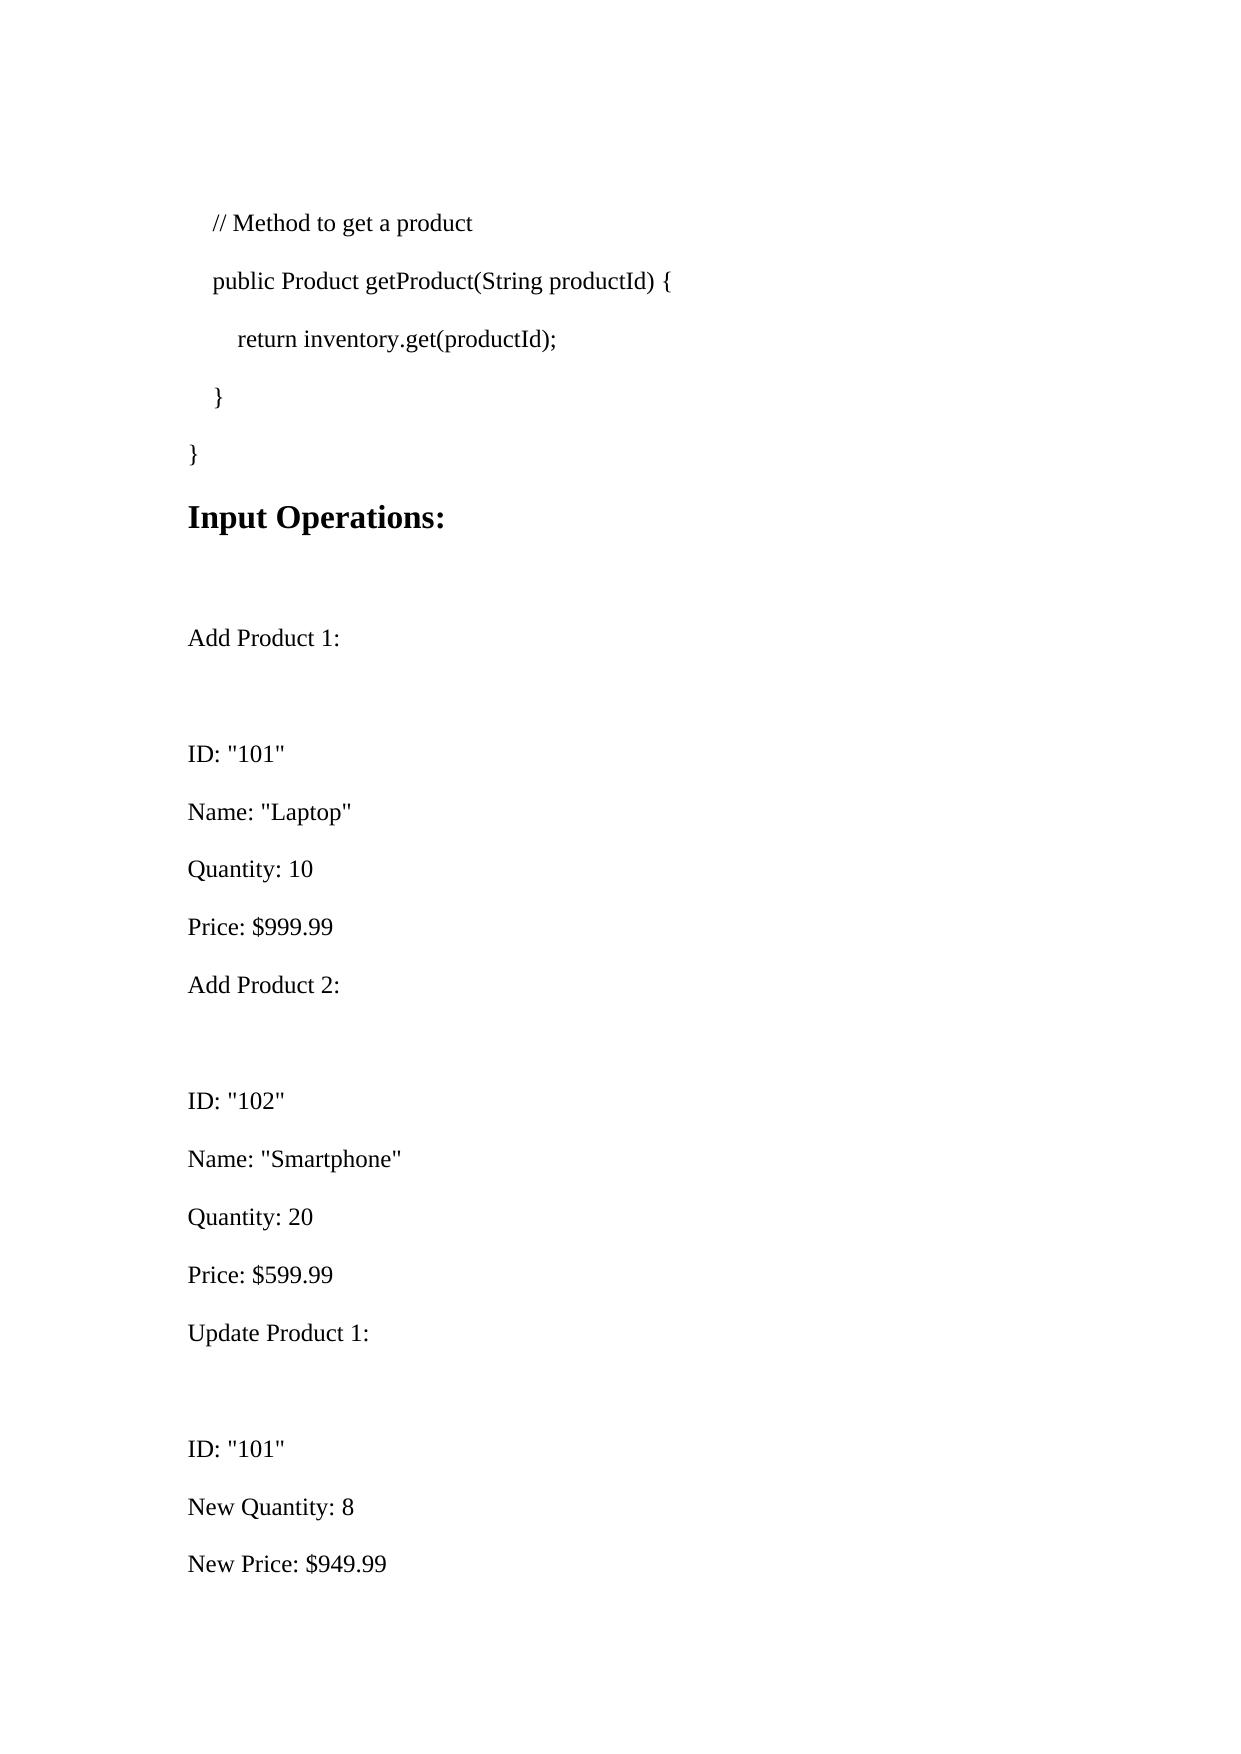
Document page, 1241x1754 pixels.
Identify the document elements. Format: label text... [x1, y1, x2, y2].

text } [187, 439, 1053, 468]
text Add Product 1: [187, 623, 1053, 652]
text New Quantity: 8 [187, 1492, 1053, 1520]
text Name: "Laptop" [187, 797, 1053, 825]
text public Product getProduct(String productId) { [187, 266, 1053, 294]
text Price: $999.99 [187, 912, 1053, 941]
text New Price: $949.99 [187, 1549, 1053, 1578]
text // Method to get a product [187, 208, 1053, 237]
text ID: "101" [187, 1434, 1053, 1462]
text Quantity: 10 [187, 854, 1053, 883]
text Update Product 1: [187, 1318, 1053, 1347]
text Price: $599.99 [187, 1260, 1053, 1289]
text Name: "Smartphone" [187, 1144, 1053, 1173]
text Quantity: 20 [187, 1202, 1053, 1231]
text return inventory.get(productId); [187, 324, 1053, 352]
text ID: "101" [187, 739, 1053, 767]
text ID: "102" [187, 1086, 1053, 1115]
text Input Operations: [187, 497, 1053, 536]
text } [187, 382, 1053, 410]
text Add Product 2: [187, 970, 1053, 999]
